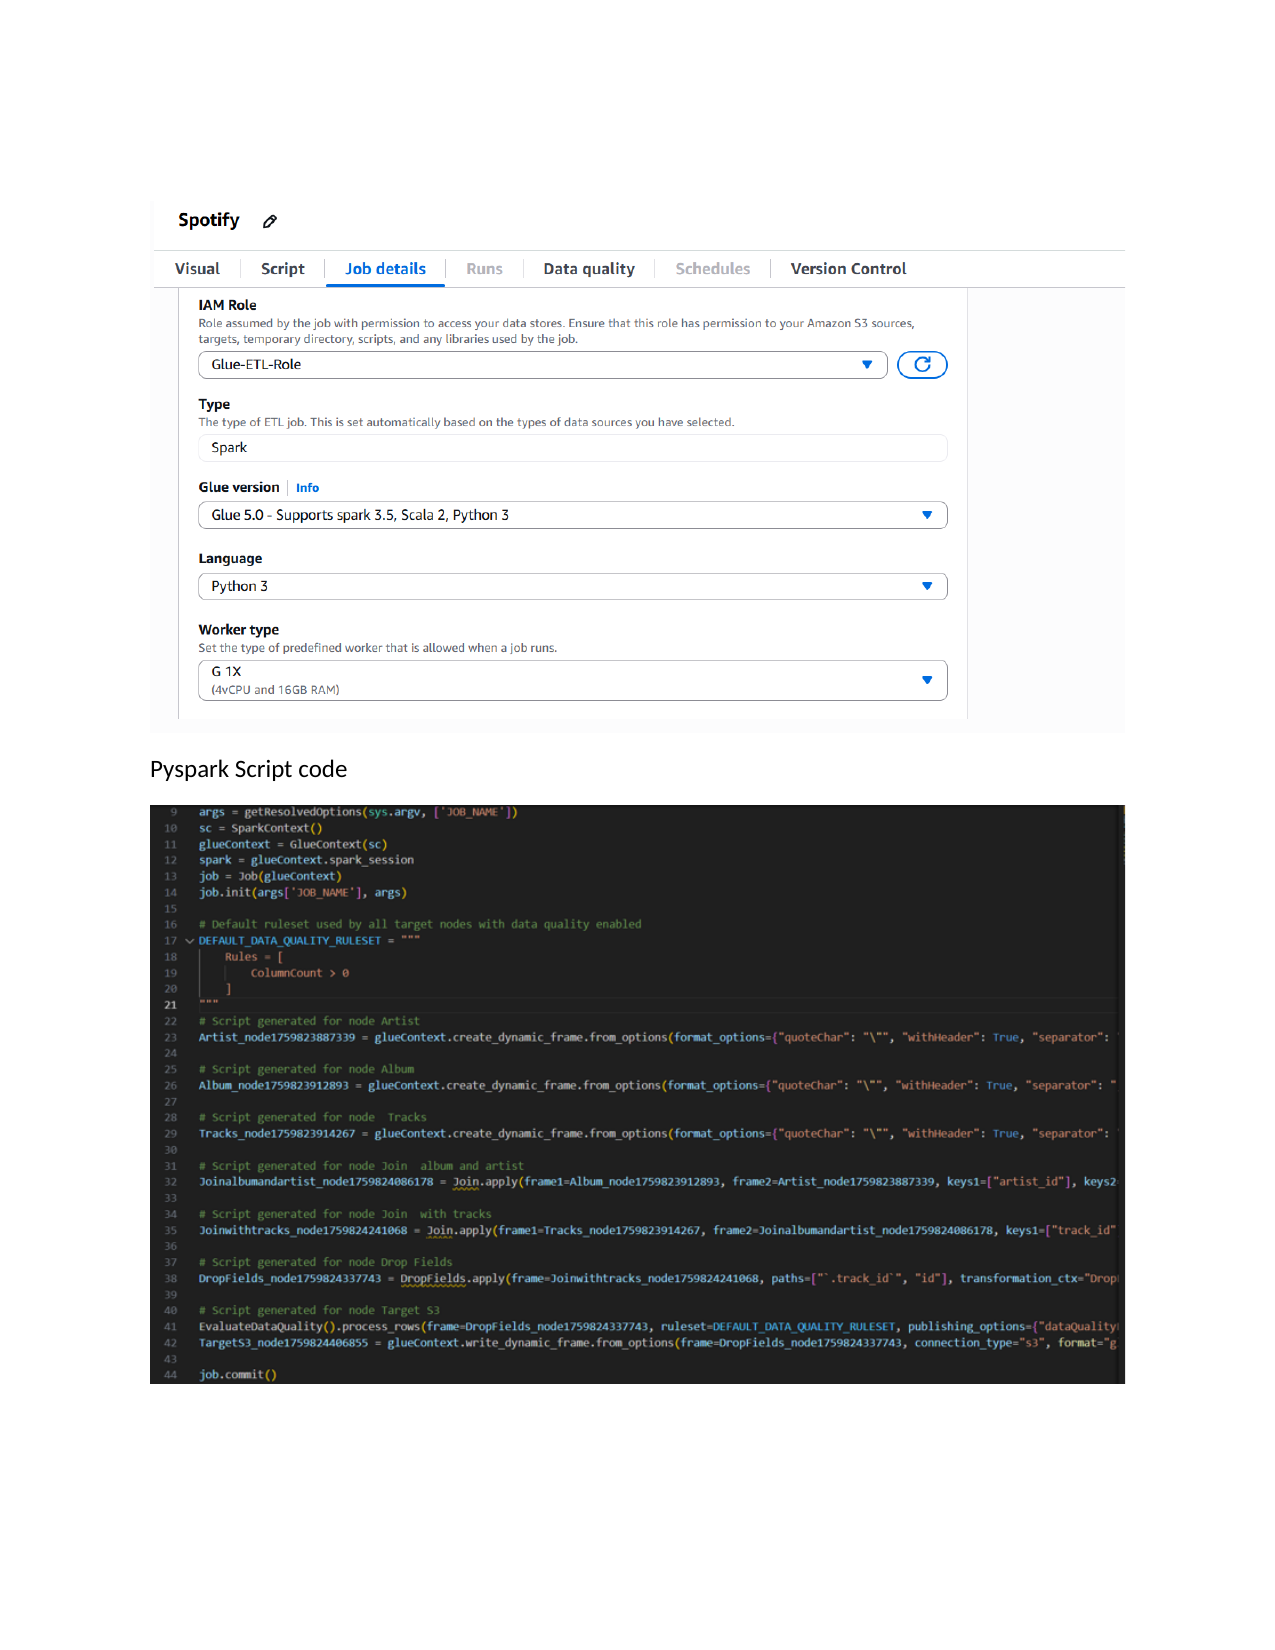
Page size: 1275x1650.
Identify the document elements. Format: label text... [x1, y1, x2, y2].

picture [150, 201, 1125, 733]
text Pyspark Script code [150, 753, 1125, 784]
picture [150, 805, 1125, 1384]
